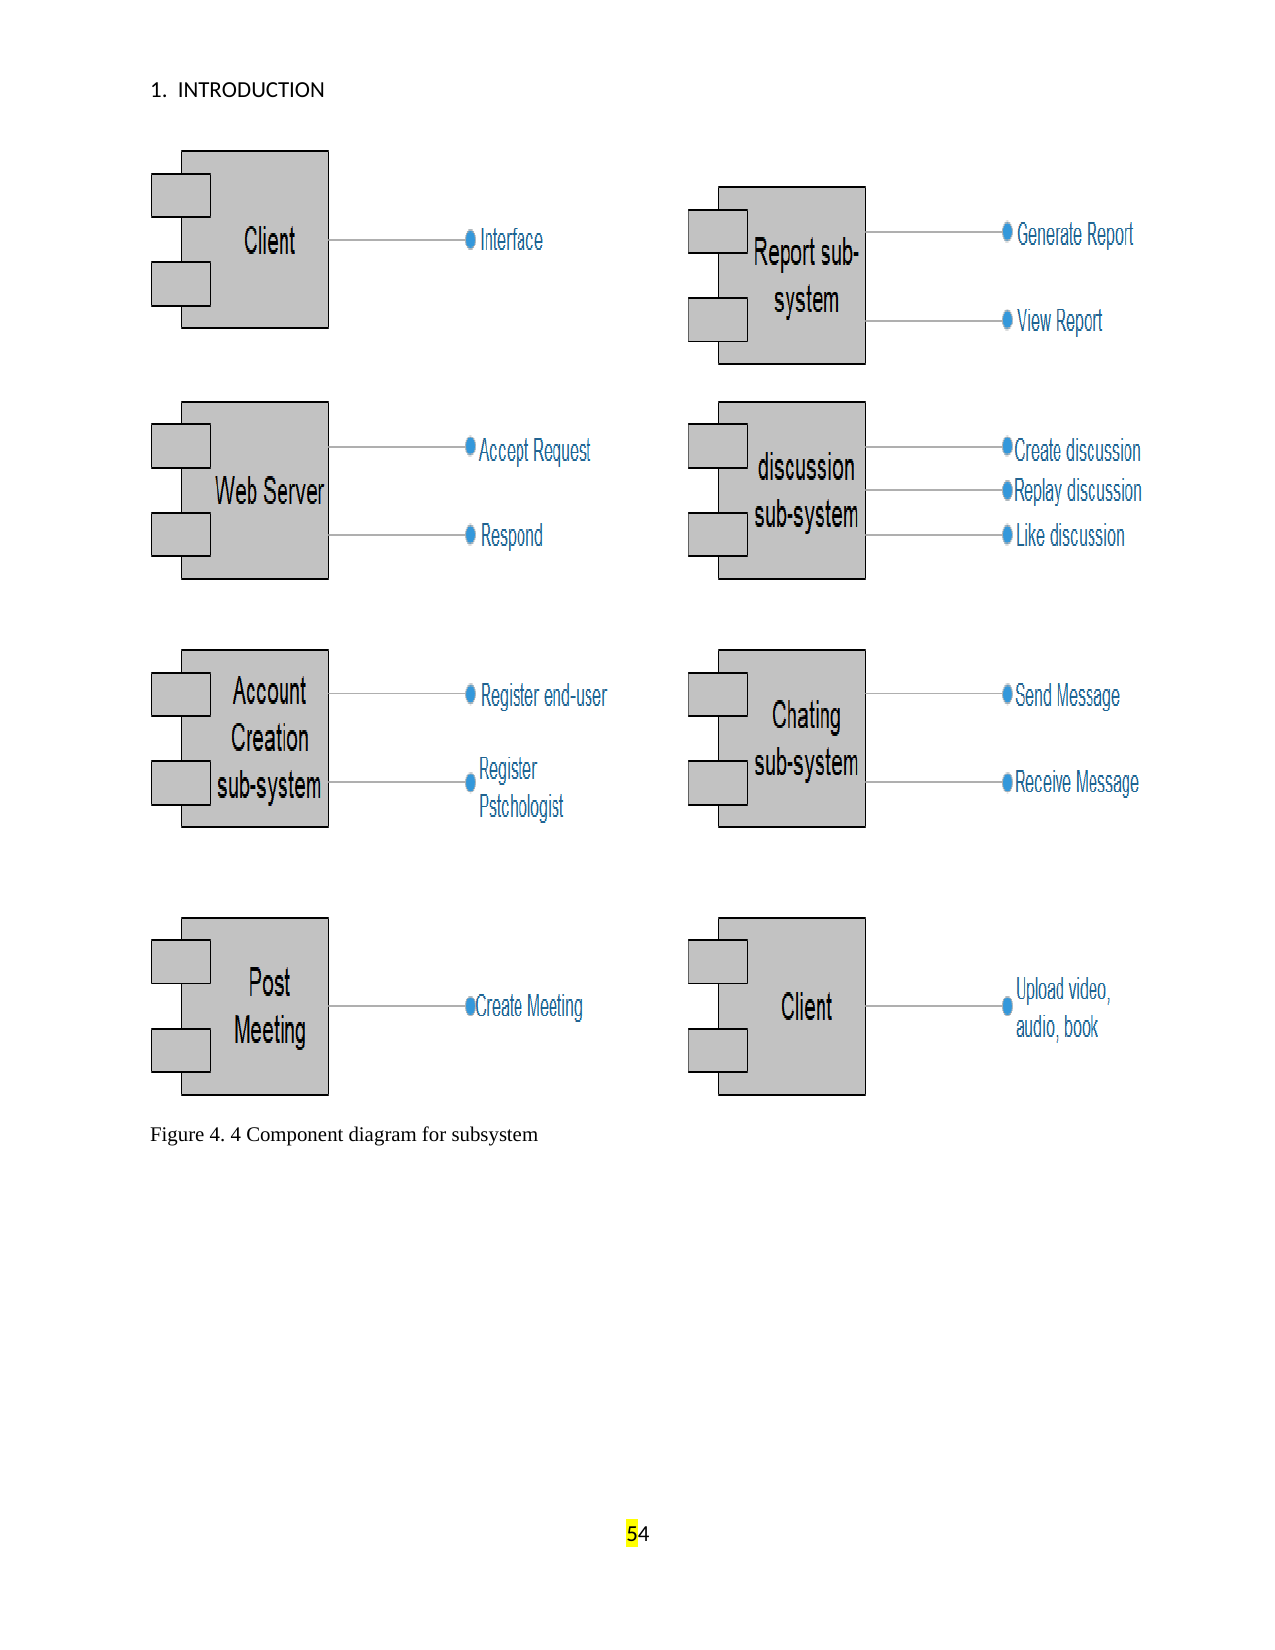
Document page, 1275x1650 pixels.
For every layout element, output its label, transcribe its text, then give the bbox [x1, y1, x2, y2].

picture [150, 150, 1159, 1096]
text Figure 4. 4 Component diagram for subsystem [150, 1122, 1125, 1146]
